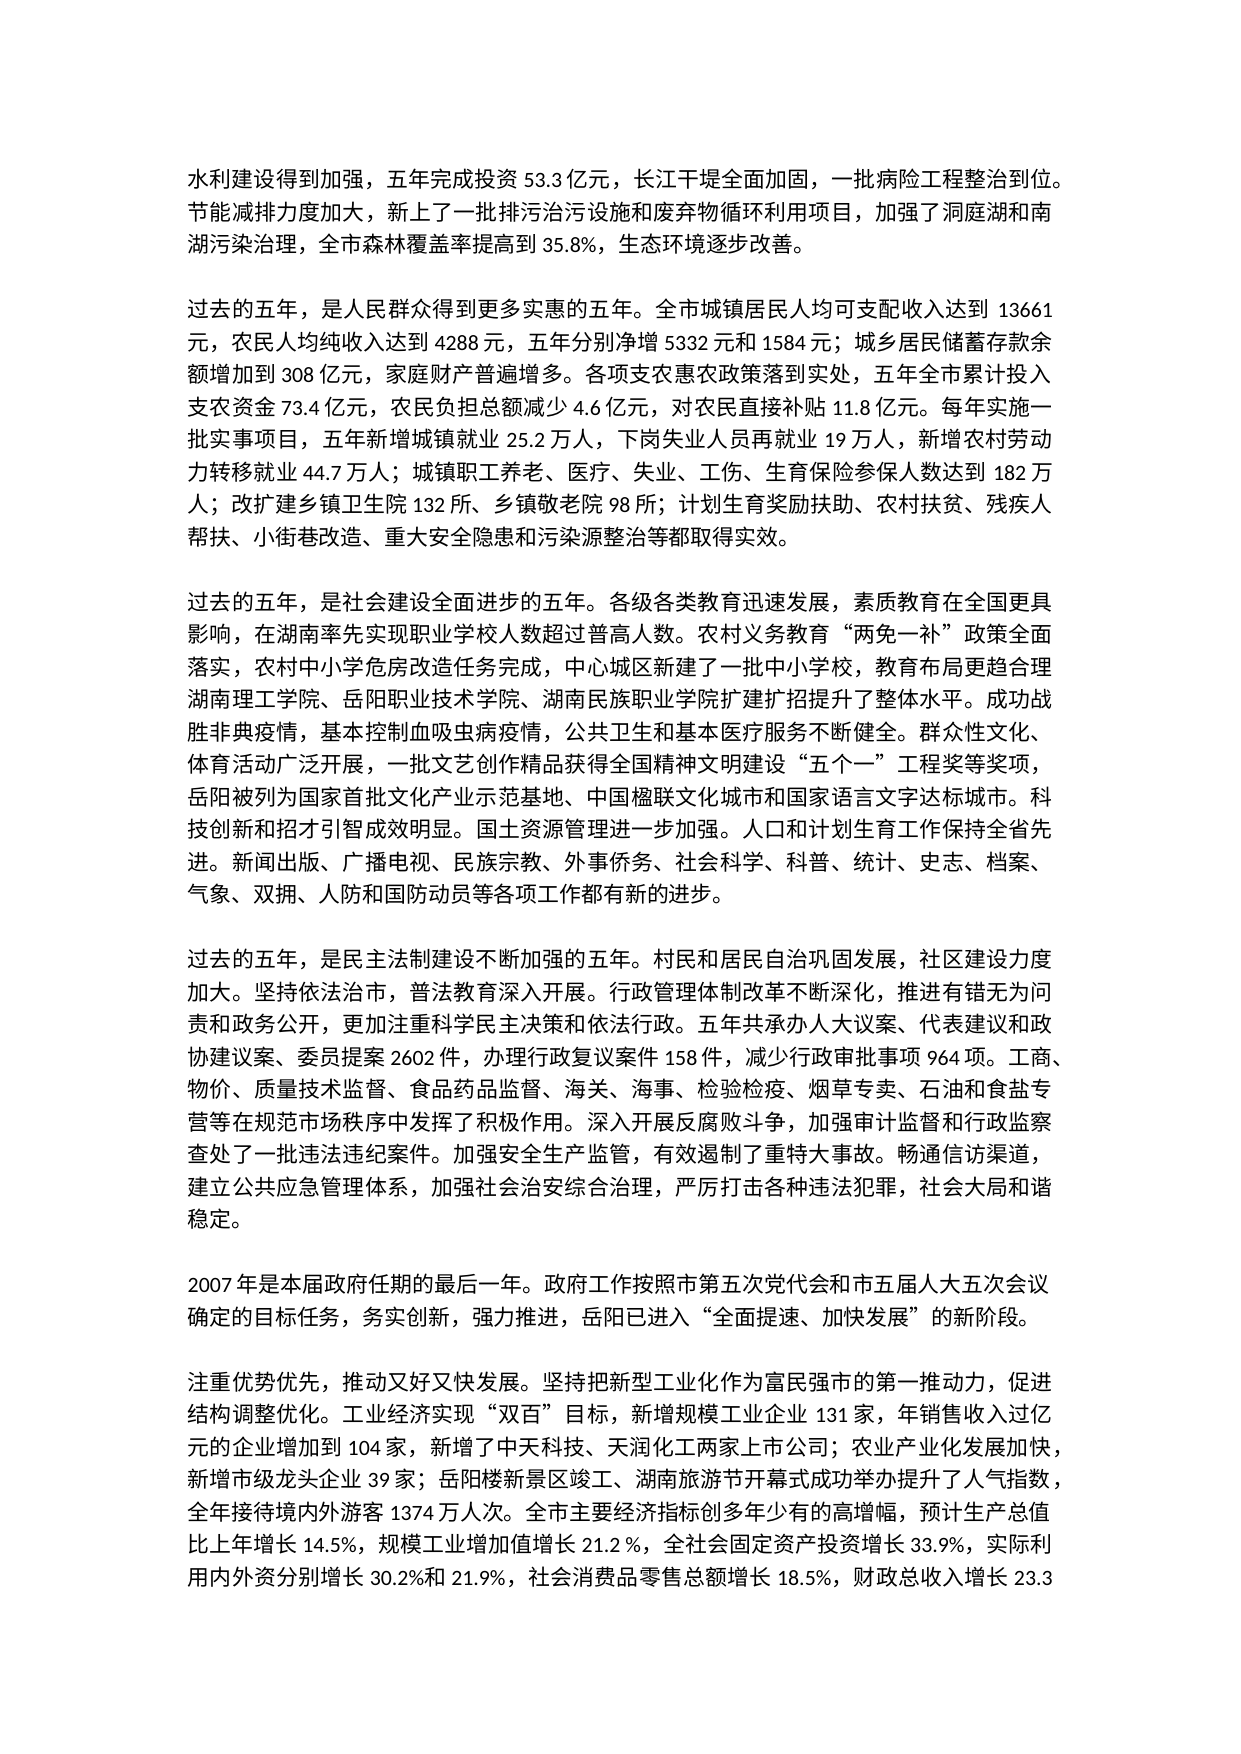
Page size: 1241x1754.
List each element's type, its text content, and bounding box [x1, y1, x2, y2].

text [187, 162, 1053, 259]
text 过去的五年，是社会建设全面进步的五年。各级各类教育迅速发展，素质教育在全国更具影响，在湖南率先实现职业学校人数超过普高人数。农村义务教育“两免一补”政策全面落实，农村中小学危房改造任务完成，中心城区新建了一批中小学校，教育布局更趋合理。湖南理工学院、岳阳职业技术学院、湖南民族职业学院扩建扩招提升了整体水平。成功战胜非典疫情，基本控制血吸虫病疫情，公共卫生和基本医疗服务不断健全。群众性文化、体育活动广泛开展，一批文艺创作精品获得全国精神文明建设“五个一”工程奖等奖项，岳阳被列为国家首批文化产业示范基地、中国楹联文化城市和国家语言文字达标城市。科技创新和招才引智成效明显。国土资源管理进一步加强。人口和计划生育工作保持全省先进。新闻出版、广播电视、民族宗教、外事侨务、社会科学、科普、统计、史志、档案、气象、双拥、人防和国防动员等各项工作都有新的进步。 [187, 584, 1053, 909]
text 过去的五年，是人民群众得到更多实惠的五年。全市城镇居民人均可支配收入达到13661元，农民人均纯收入达到4288元，五年分别净增5332元和1584元；城乡居民储蓄存款余额增加到308亿元，家庭财产普遍增多。各项支农惠农政策落到实处，五年全市累计投入支农资金73.4亿元，农民负担总额减少4.6亿元，对农民直接补贴11.8亿元。每年实施一批实事项目，五年新增城镇就业25.2万人，下岗失业人员再就业19万人，新增农村劳动力转移就业44.7万人；城镇职工养老、医疗、失业、工伤、生育保险参保人数达到182万人；改扩建乡镇卫生院132所、乡镇敬老院98所；计划生育奖励扶助、农村扶贫、残疾人帮扶、小街巷改造、重大安全隐患和污染源整治等都取得实效。 [187, 292, 1053, 552]
text 2007年是本届政府任期的最后一年。政府工作按照市第五次党代会和市五届人大五次会议确定的目标任务，务实创新，强力推进，岳阳已进入“全面提速、加快发展”的新阶段。 [187, 1267, 1053, 1332]
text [187, 1364, 1053, 1592]
text 过去的五年，是民主法制建设不断加强的五年。村民和居民自治巩固发展，社区建设力度加大。坚持依法治市，普法教育深入开展。行政管理体制改革不断深化，推进有错无为问责和政务公开，更加注重科学民主决策和依法行政。五年共承办人大议案、代表建议和政协建议案、委员提案2602件，办理行政复议案件158件，减少行政审批事项964项。工商、物价、质量技术监督、食品药品监督、海关、海事、检验检疫、烟草专卖、石油和食盐专营等在规范市场秩序中发挥了积极作用。深入开展反腐败斗争，加强审计监督和行政监察，查处了一批违法违纪案件。加强安全生产监管，有效遏制了重特大事故。畅通信访渠道，建立公共应急管理体系，加强社会治安综合治理，严厉打击各种违法犯罪，社会大局和谐稳定。 [187, 942, 1053, 1234]
